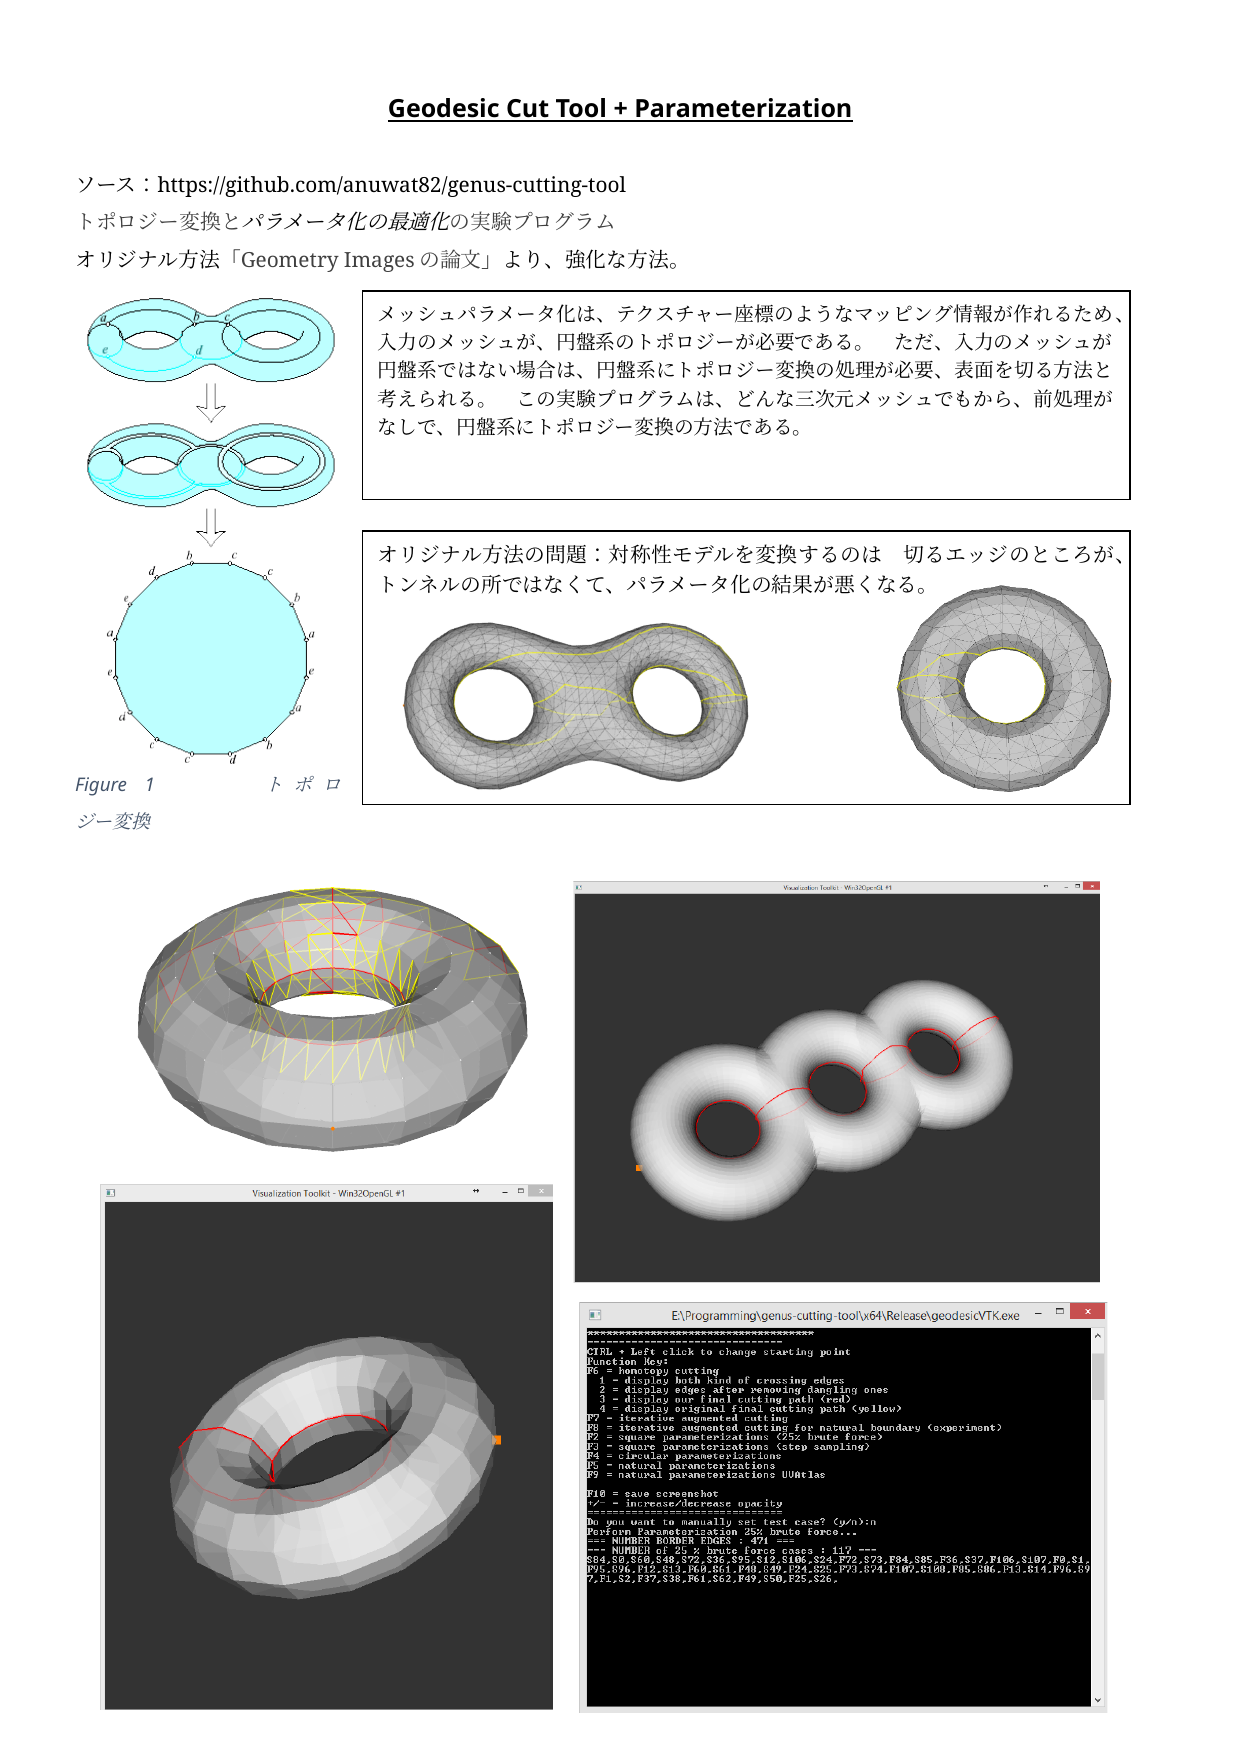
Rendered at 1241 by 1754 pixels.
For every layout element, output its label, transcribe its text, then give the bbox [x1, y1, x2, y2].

picture [579, 1302, 1108, 1713]
text オリジナル方法「Geometry Imagesの論文」より、強化な方法。 [75, 239, 1165, 277]
text ソース：https://github.com/anuwat82/genus-cutting-tool [75, 164, 1165, 202]
text トポロジー変換とパラメータ化の最適化の実験プログラム [75, 202, 1165, 239]
text Figure 1 トポロジー変換 [588, 314, 1165, 839]
picture [370, 500, 1099, 1282]
picture [100, 1184, 554, 1710]
text Geodesic Cut Tool + Parameterization [75, 89, 1165, 127]
picture [137, 887, 528, 1152]
picture [78, 294, 341, 767]
picture [896, 585, 1112, 792]
